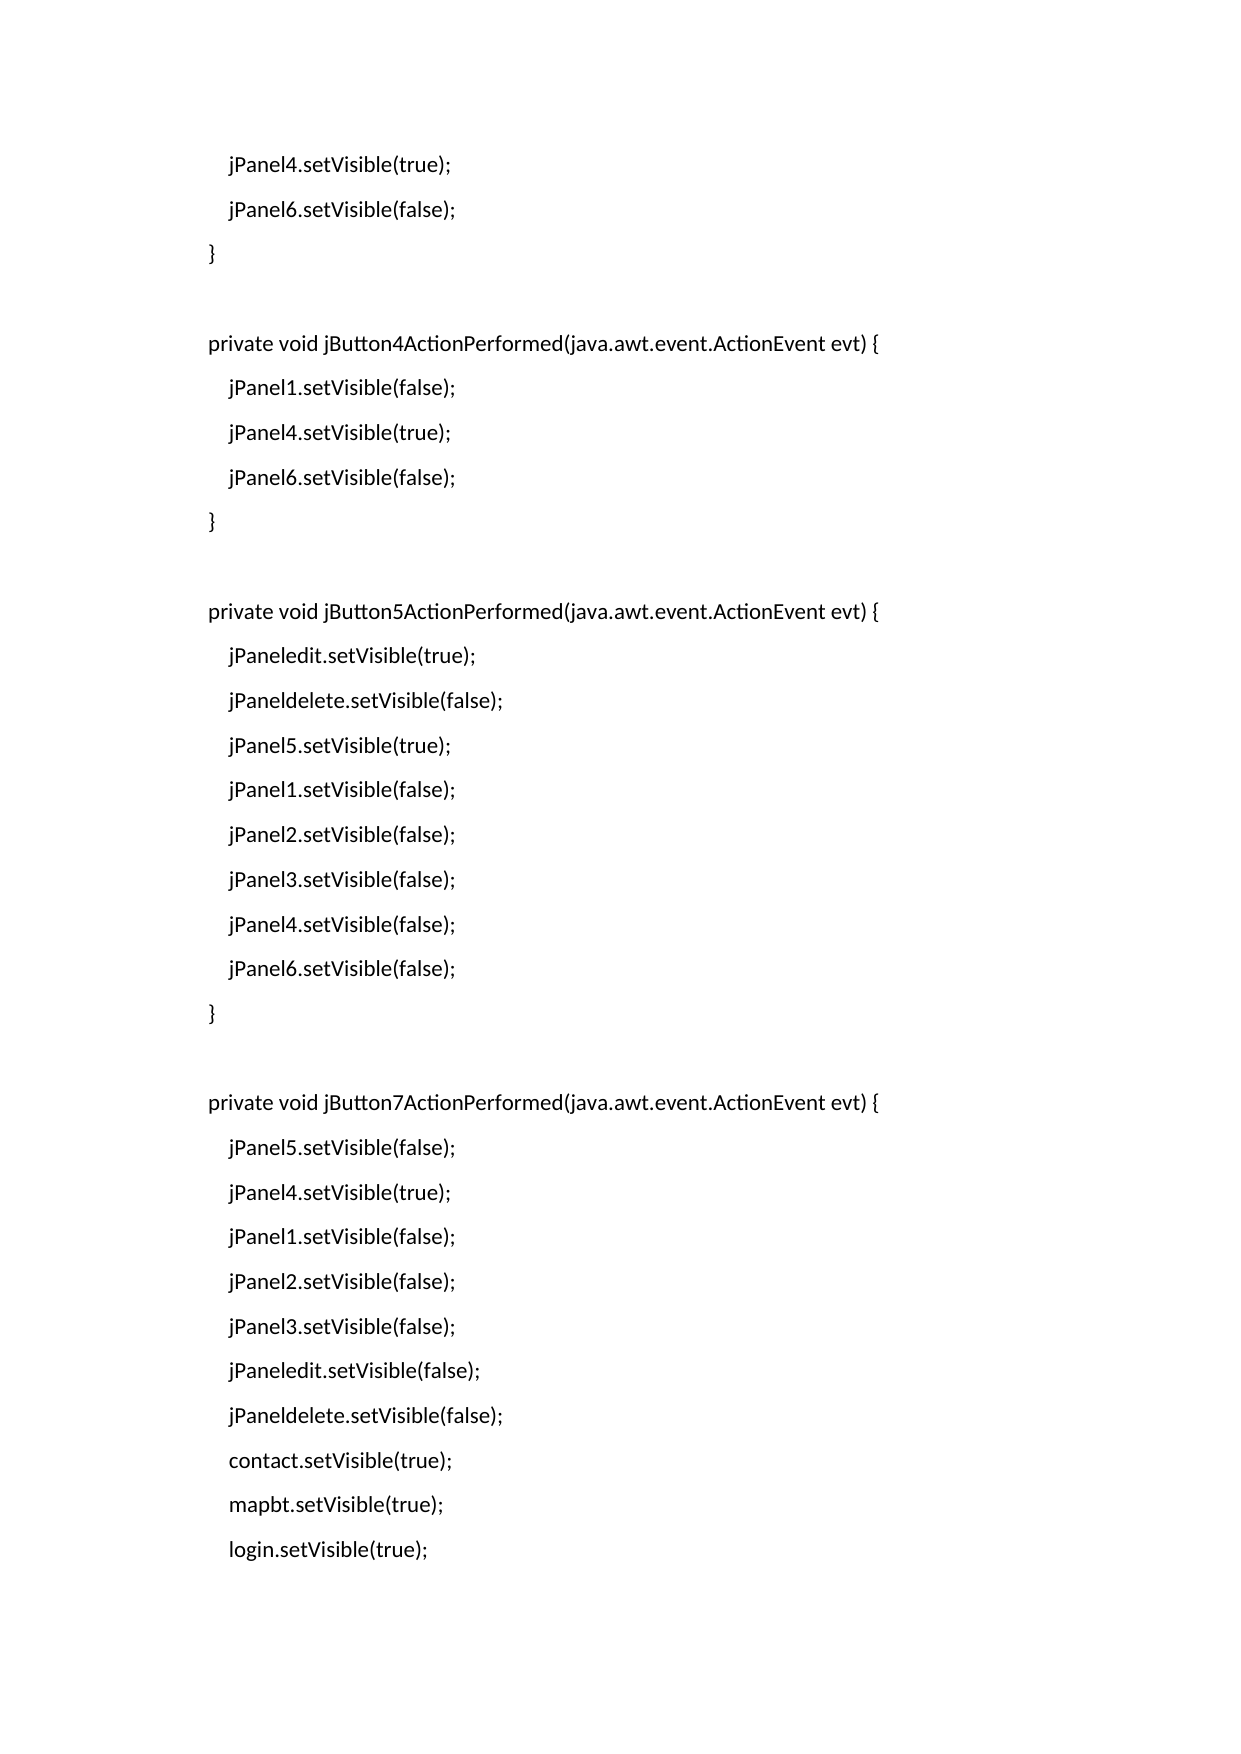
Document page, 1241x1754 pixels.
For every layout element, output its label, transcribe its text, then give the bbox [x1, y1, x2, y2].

text jPanel2.setVisible(false); [187, 820, 1053, 848]
text } [187, 999, 1053, 1027]
text private void jButton7ActionPerformed(java.awt.event.ActionEvent evt) { [187, 1088, 1053, 1116]
text jPaneledit.setVisible(false); [187, 1357, 1053, 1384]
text mapbt.setVisible(true); [187, 1491, 1053, 1519]
text jPaneldelete.setVisible(false); [187, 1401, 1053, 1429]
text jPanel1.setVisible(false); [187, 373, 1053, 401]
text jPanel6.setVisible(false); [187, 954, 1053, 982]
text jPaneledit.setVisible(true); [187, 642, 1053, 669]
text jPanel4.setVisible(true); [187, 150, 1053, 178]
text jPanel3.setVisible(false); [187, 865, 1053, 893]
text jPanel1.setVisible(false); [187, 776, 1053, 804]
text contact.setVisible(true); [187, 1446, 1053, 1474]
text jPanel6.setVisible(false); [187, 195, 1053, 223]
text jPanel5.setVisible(true); [187, 731, 1053, 759]
text private void jButton4ActionPerformed(java.awt.event.ActionEvent evt) { [187, 329, 1053, 357]
text jPanel4.setVisible(true); [187, 1178, 1053, 1206]
text login.setVisible(true); [187, 1535, 1053, 1563]
text jPanel3.setVisible(false); [187, 1312, 1053, 1340]
text jPanel4.setVisible(true); [187, 418, 1053, 446]
text jPanel4.setVisible(false); [187, 910, 1053, 938]
text jPaneldelete.setVisible(false); [187, 686, 1053, 714]
text private void jButton5ActionPerformed(java.awt.event.ActionEvent evt) { [187, 597, 1053, 625]
text jPanel1.setVisible(false); [187, 1222, 1053, 1251]
text jPanel2.setVisible(false); [187, 1267, 1053, 1295]
text } [187, 239, 1053, 267]
text jPanel5.setVisible(false); [187, 1133, 1053, 1161]
text jPanel6.setVisible(false); [187, 463, 1053, 491]
text } [187, 507, 1053, 536]
